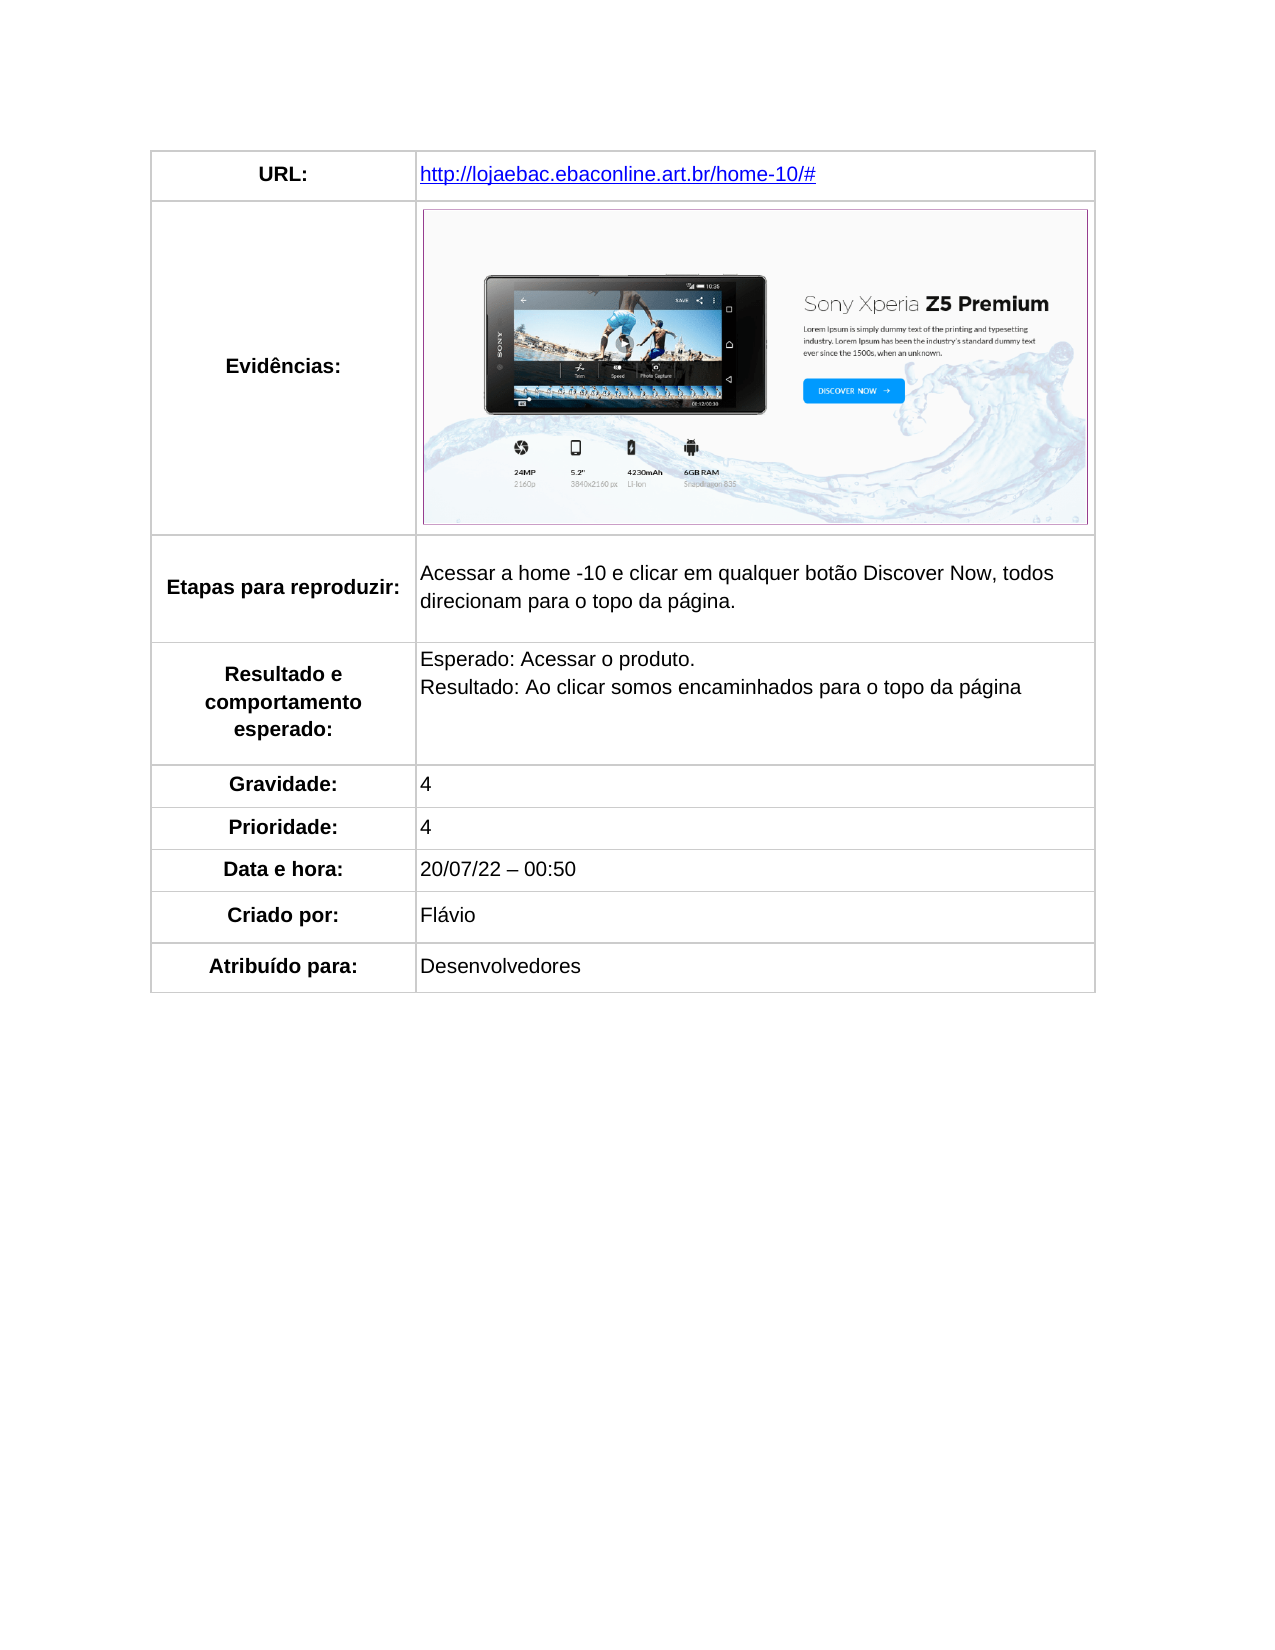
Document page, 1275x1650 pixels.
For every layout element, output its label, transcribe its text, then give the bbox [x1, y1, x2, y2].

table_cell Esperado: Acessar o produto. Resultado: Ao clicar somos encaminhados para o topo da página [417, 643, 1094, 764]
table_cell Atribuído para: [152, 944, 415, 992]
table_cell Gravidade: [152, 766, 415, 807]
table_cell Data e hora: [152, 850, 415, 891]
table_cell URL: [152, 152, 415, 200]
table_cell Prioridade: [152, 808, 415, 849]
picture [420, 205, 1091, 527]
table_cell Evidências: [152, 202, 415, 534]
table_cell [417, 202, 1094, 534]
table_cell Etapas para reproduzir: [152, 536, 415, 641]
table_cell Acessar a home -10 e clicar em qualquer botão Discover Now, todos direcionam para o topo da página. [417, 536, 1094, 641]
table_cell Flávio [417, 892, 1094, 942]
table_cell Criado por: [152, 892, 415, 942]
table_cell 4 [417, 808, 1094, 849]
table_cell Desenvolvedores [417, 944, 1094, 992]
table_cell Resultado e comportamento esperado: [152, 643, 415, 764]
table_cell 4 [417, 766, 1094, 807]
table_cell http://lojaebac.ebaconline.art.br/home-10/# [417, 152, 1094, 200]
table_cell 20/07/22 – 00:50 [417, 850, 1094, 891]
